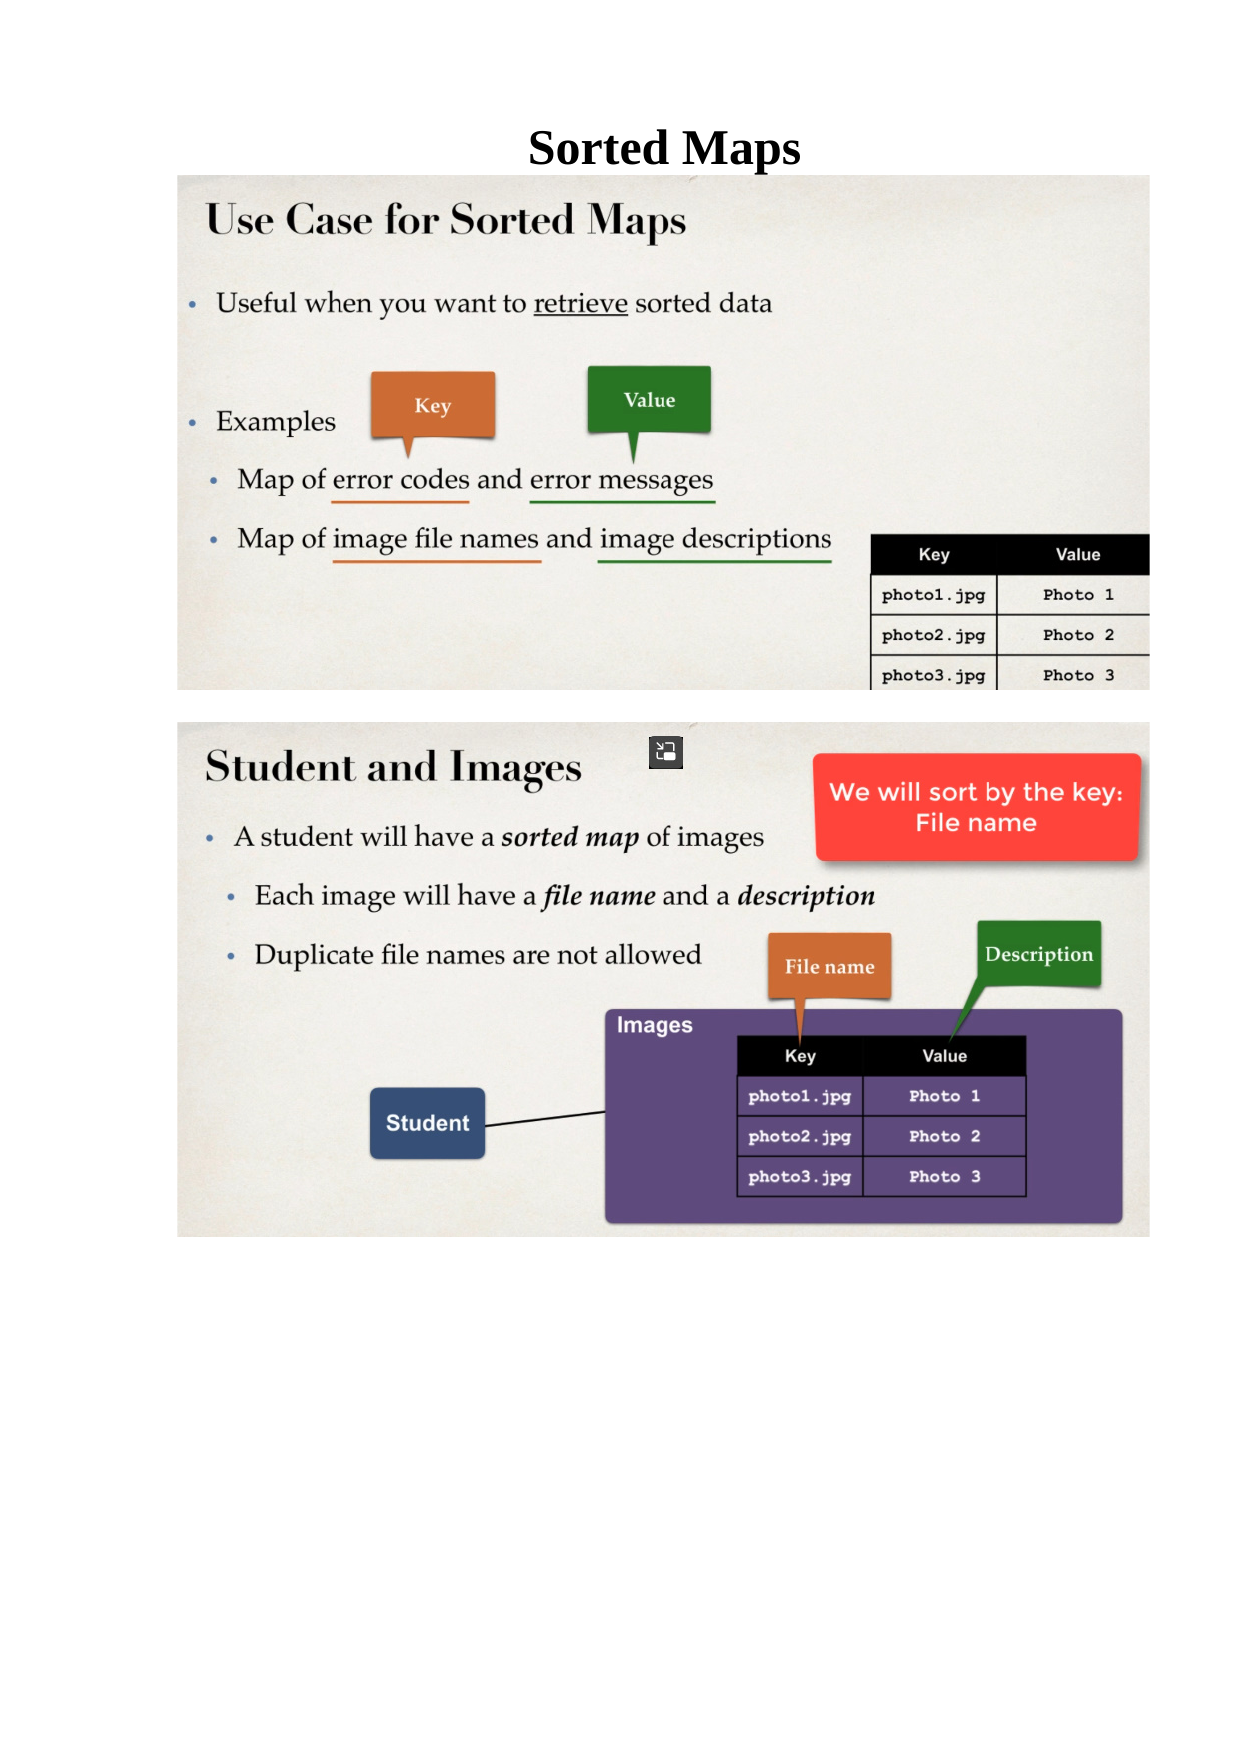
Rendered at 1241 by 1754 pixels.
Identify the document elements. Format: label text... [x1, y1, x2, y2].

text Sorted Maps [177, 118, 1152, 176]
picture [177, 722, 1150, 1237]
picture [177, 175, 1150, 690]
